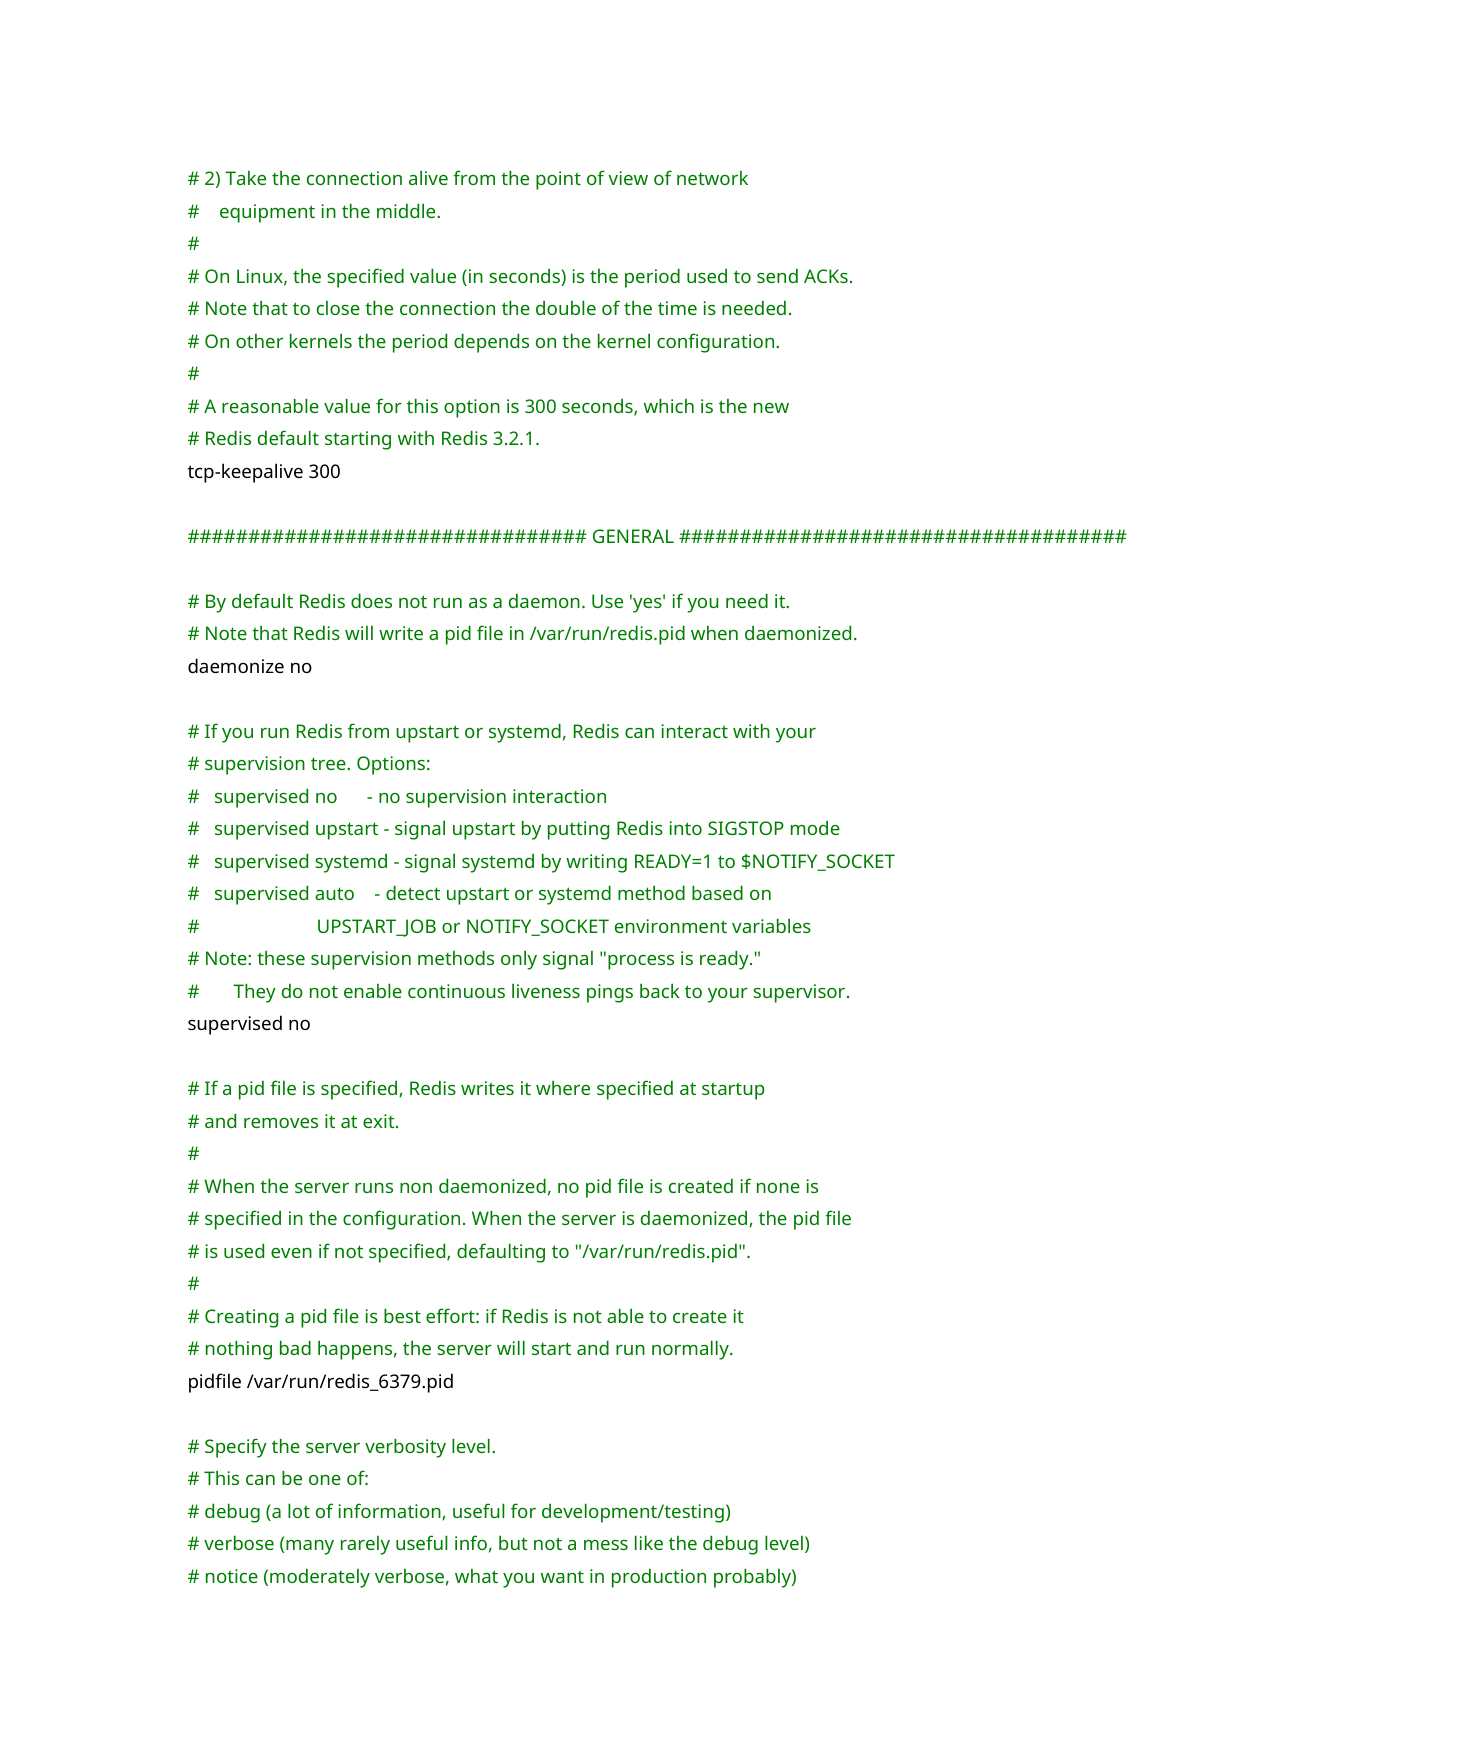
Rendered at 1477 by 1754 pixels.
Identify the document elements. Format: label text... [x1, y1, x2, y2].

text # On other kernels the period depends on the kernel configuration. [187, 324, 1289, 357]
text # 2) Take the connection alive from the point of view of network [187, 162, 1289, 194]
text # [187, 227, 1289, 259]
text # nothing bad happens, the server will start and run normally. [187, 1332, 1289, 1364]
text # supervision tree. Options: [187, 747, 1289, 779]
text # UPSTART_JOB or NOTIFY_SOCKET environment variables [187, 909, 1289, 942]
text # Specify the server verbosity level. [187, 1429, 1289, 1462]
text # equipment in the middle. [187, 194, 1289, 227]
text supervised no [187, 1007, 1289, 1039]
text # A reasonable value for this option is 300 seconds, which is the new [187, 389, 1289, 422]
text tcp-keepalive 300 [187, 454, 1289, 487]
text # and removes it at exit. [187, 1104, 1289, 1137]
text # notice (moderately verbose, what you want in production probably) [187, 1559, 1289, 1592]
text # supervised systemd - signal systemd by writing READY=1 to $NOTIFY_SOCKET [187, 844, 1289, 877]
text # supervised no - no supervision interaction [187, 779, 1289, 812]
text # supervised upstart - signal upstart by putting Redis into SIGSTOP mode [187, 812, 1289, 844]
text # verbose (many rarely useful info, but not a mess like the debug level) [187, 1527, 1289, 1559]
text # If you run Redis from upstart or systemd, Redis can interact with your [187, 714, 1289, 747]
text # debug (a lot of information, useful for development/testing) [187, 1494, 1289, 1527]
text # They do not enable continuous liveness pings back to your supervisor. [187, 974, 1289, 1007]
text # By default Redis does not run as a daemon. Use 'yes' if you need it. [187, 584, 1289, 617]
text # is used even if not specified, defaulting to "/var/run/redis.pid". [187, 1234, 1289, 1267]
text daemonize no [187, 649, 1289, 682]
text # [187, 357, 1289, 389]
text # Creating a pid file is best effort: if Redis is not able to create it [187, 1299, 1289, 1332]
text # Note: these supervision methods only signal "process is ready." [187, 942, 1289, 974]
text # [187, 1137, 1289, 1169]
text # supervised auto - detect upstart or systemd method based on [187, 877, 1289, 909]
text # On Linux, the specified value (in seconds) is the period used to send ACKs. [187, 259, 1289, 292]
text # specified in the configuration. When the server is daemonized, the pid file [187, 1202, 1289, 1234]
text # Note that Redis will write a pid file in /var/run/redis.pid when daemonized. [187, 617, 1289, 649]
text # Note that to close the connection the double of the time is needed. [187, 292, 1289, 324]
text # When the server runs non daemonized, no pid file is created if none is [187, 1169, 1289, 1202]
text # This can be one of: [187, 1462, 1289, 1494]
text pidfile /var/run/redis_6379.pid [187, 1364, 1289, 1397]
text # If a pid file is specified, Redis writes it where specified at startup [187, 1072, 1289, 1104]
text # [187, 1267, 1289, 1299]
text # Redis default starting with Redis 3.2.1. [187, 422, 1289, 454]
text ################################# GENERAL ##################################### [187, 519, 1289, 552]
